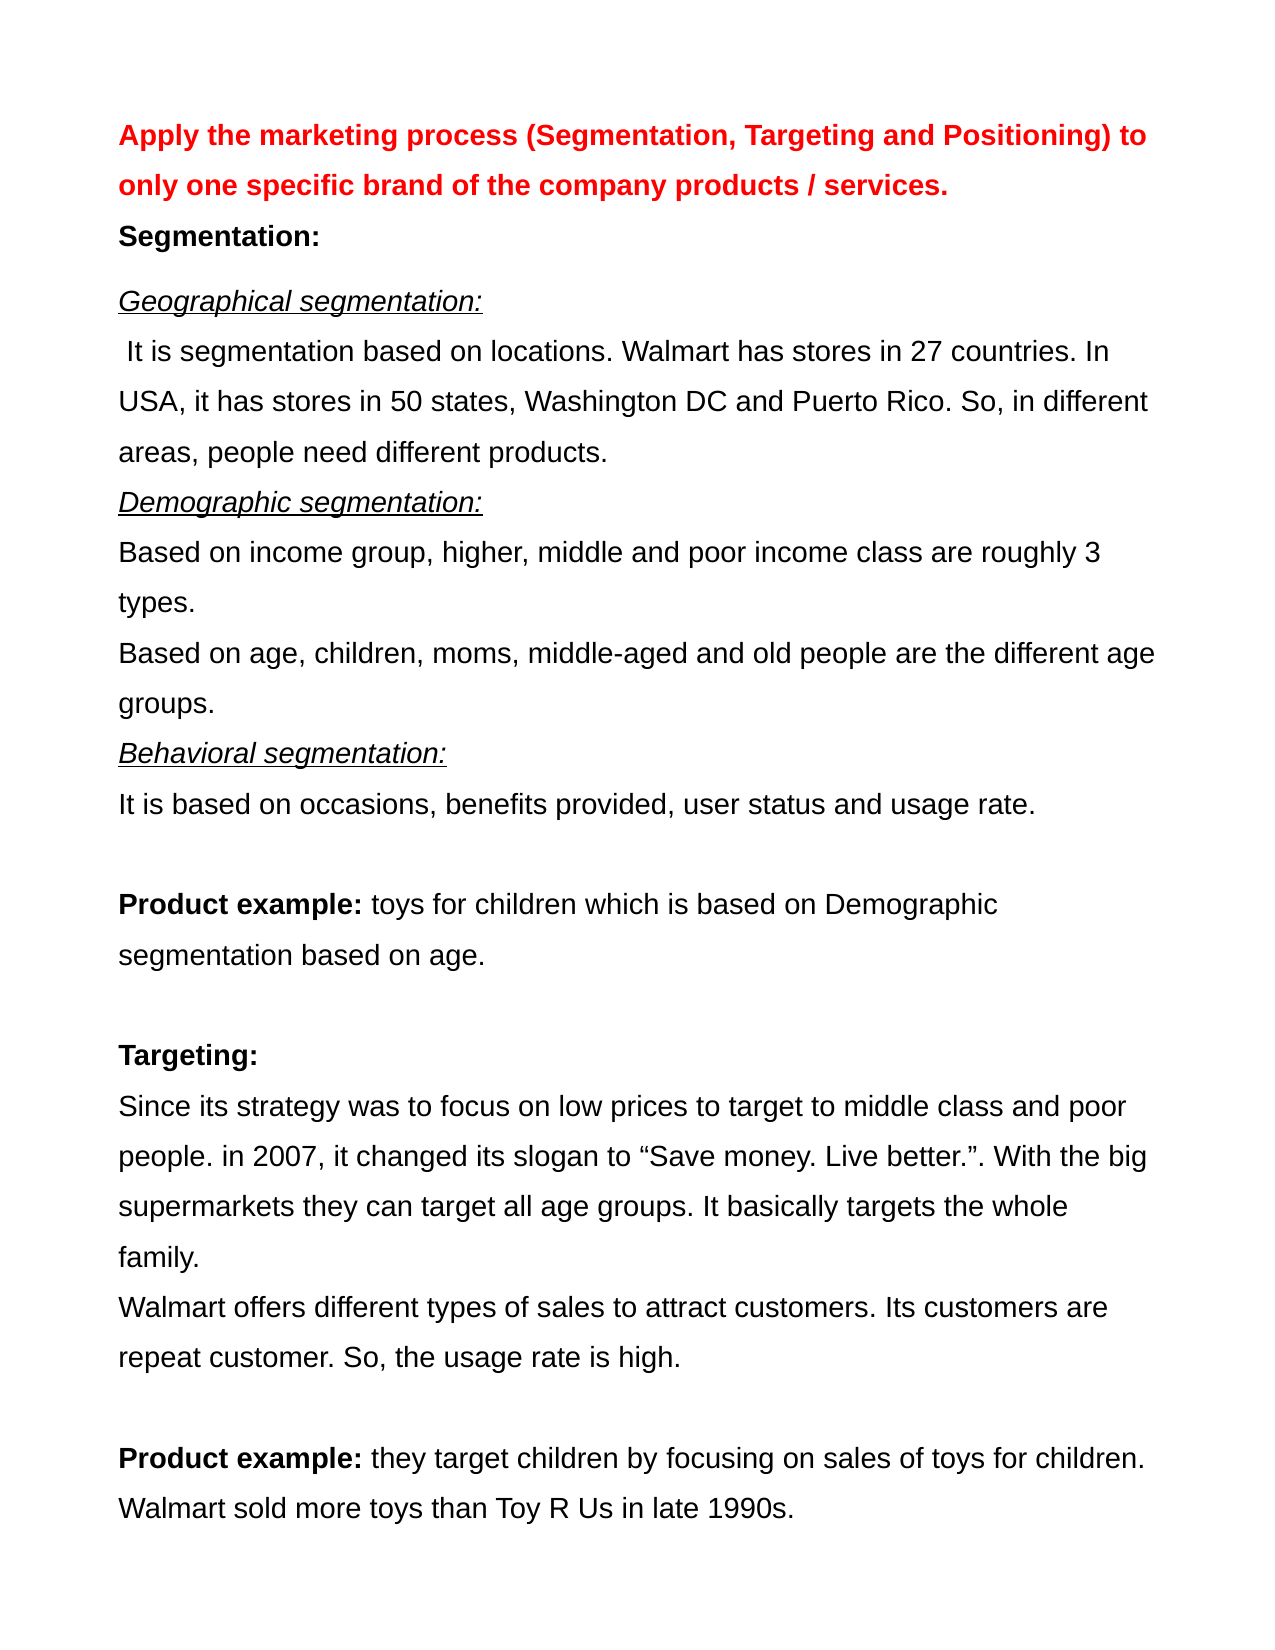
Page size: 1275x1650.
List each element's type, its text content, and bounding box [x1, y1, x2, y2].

text Walmart offers different types of sales to attract customers. Its customers are repeat customer. So, the usage rate is high. [118, 1290, 1157, 1374]
text It is segmentation based on locations. Walmart has stores in 27 countries. In USA, it has stores in 50 states, Washington DC and Puerto Rico. So, in different areas, people need different products. [118, 334, 1157, 468]
text Product example: toys for children which is based on Demographic segmentation based on age. [118, 887, 1157, 971]
text Targeting: [118, 1038, 1157, 1072]
text Based on age, children, moms, middle-aged and old people are the different age groups. [118, 636, 1157, 720]
text Apply the marketing process (Segmentation, Targeting and Positioning) to [118, 118, 1157, 152]
text Based on income group, higher, middle and poor income class are roughly 3 types. [118, 535, 1157, 619]
text Product example: they target children by focusing on sales of toys for children. Walmart sold more toys than Toy R Us in late 1990s. [118, 1441, 1157, 1525]
text Segmentation: [118, 219, 1157, 252]
text Since its strategy was to focus on low prices to target to middle class and poor people. in 2007, it changed its slogan to “Save money. Live better.”. With the big supermarkets they can target all age groups. It basically targets the whole family. [118, 1089, 1157, 1273]
text It is based on occasions, benefits provided, user status and usage rate. [118, 787, 1157, 820]
text Geographical segmentation: [118, 284, 1157, 317]
text Behavioral segmentation: [118, 736, 1157, 770]
text Demographic segmentation: [118, 485, 1157, 518]
text only one specific brand of the company products / services. [118, 168, 1157, 202]
